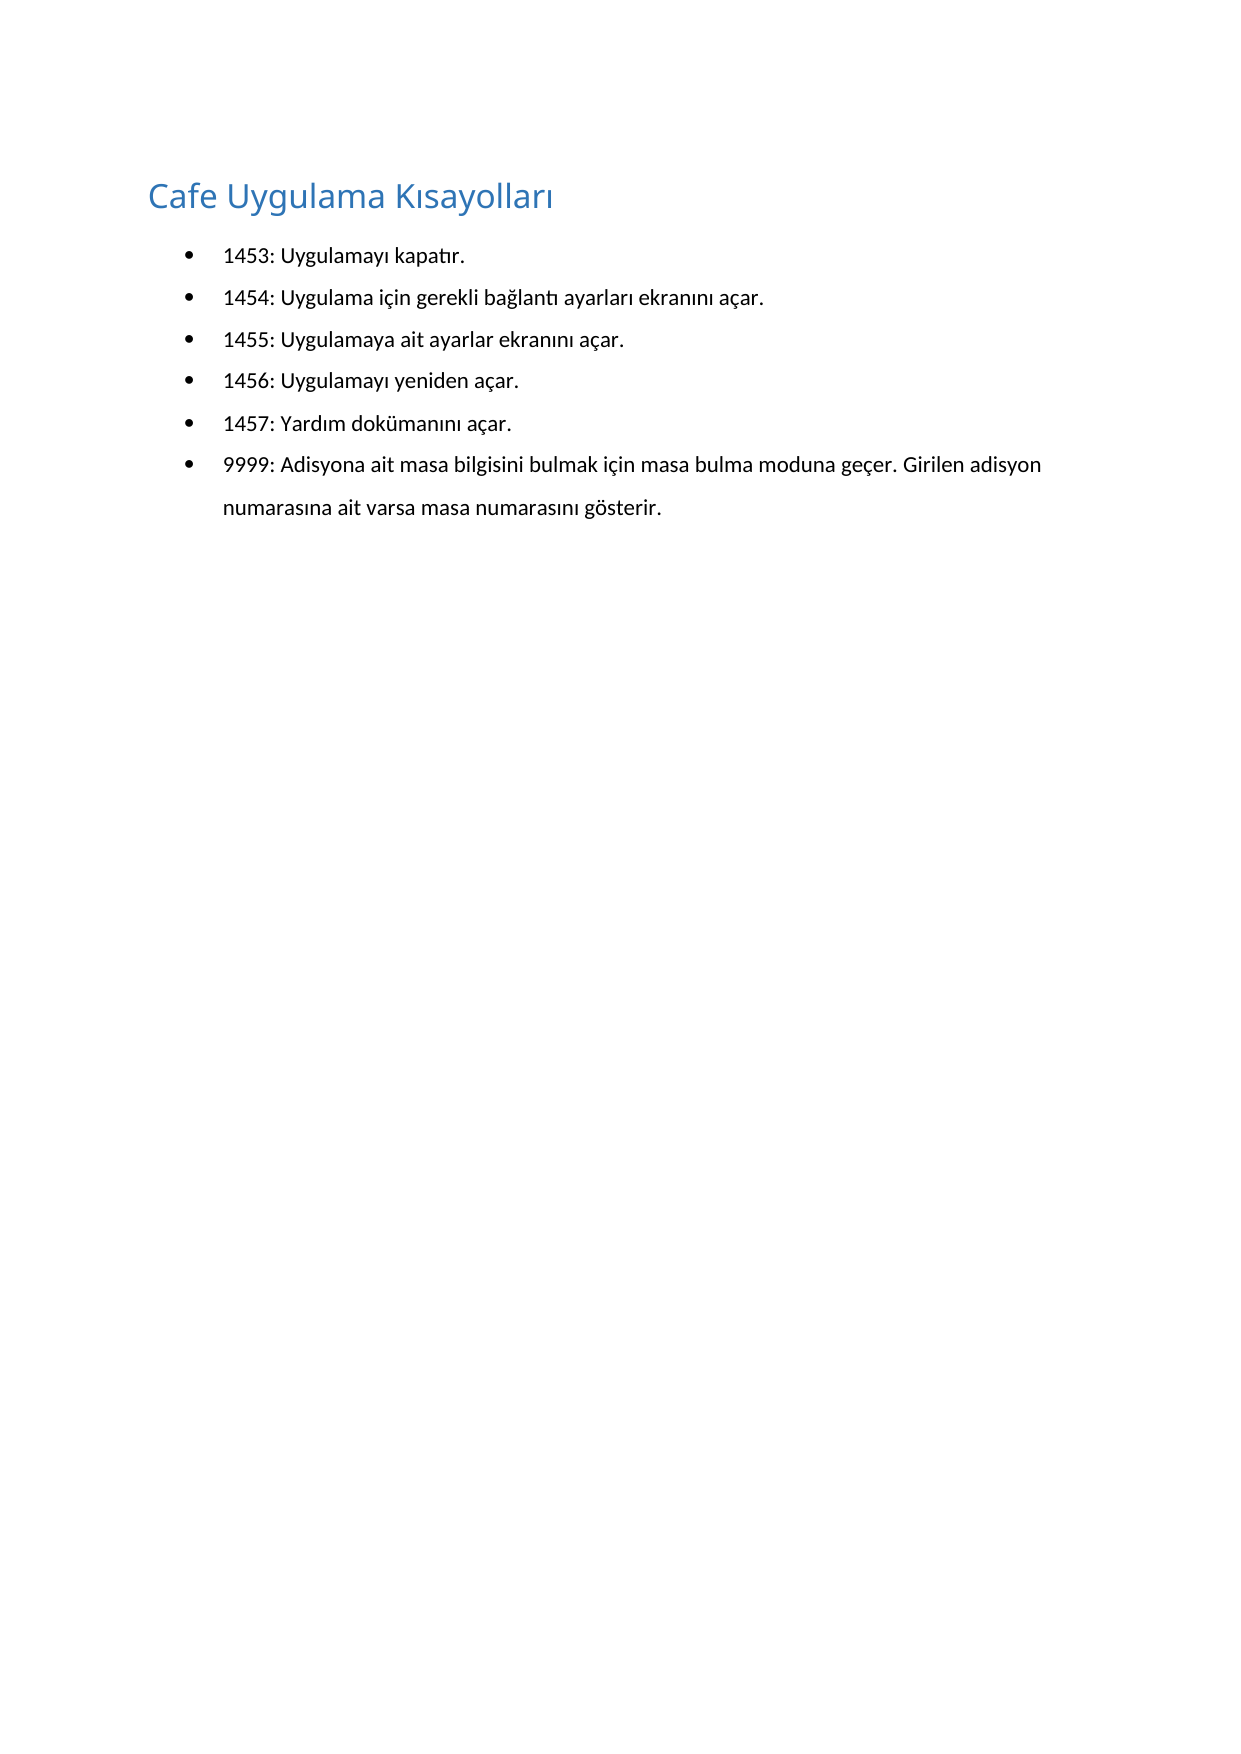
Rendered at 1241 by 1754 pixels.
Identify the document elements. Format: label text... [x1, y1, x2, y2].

subtitle Cafe Uygulama Kısayolları [148, 173, 1093, 218]
list 1455: Uygulamaya ait ayarlar ekranını açar. [185, 325, 1093, 353]
list 1453: Uygulamayı kapatır. [185, 241, 1093, 269]
list 1456: Uygulamayı yeniden açar. [185, 367, 1093, 395]
list 1454: Uygulama için gerekli bağlantı ayarları ekranını açar. [185, 283, 1093, 311]
list 1457: Yardım dokümanını açar. [185, 409, 1093, 437]
list 9999: Adisyona ait masa bilgisini bulmak için masa bulma moduna geçer. Girilen adisyon numarasına ait varsa masa numarasını gösterir. [185, 451, 1093, 521]
